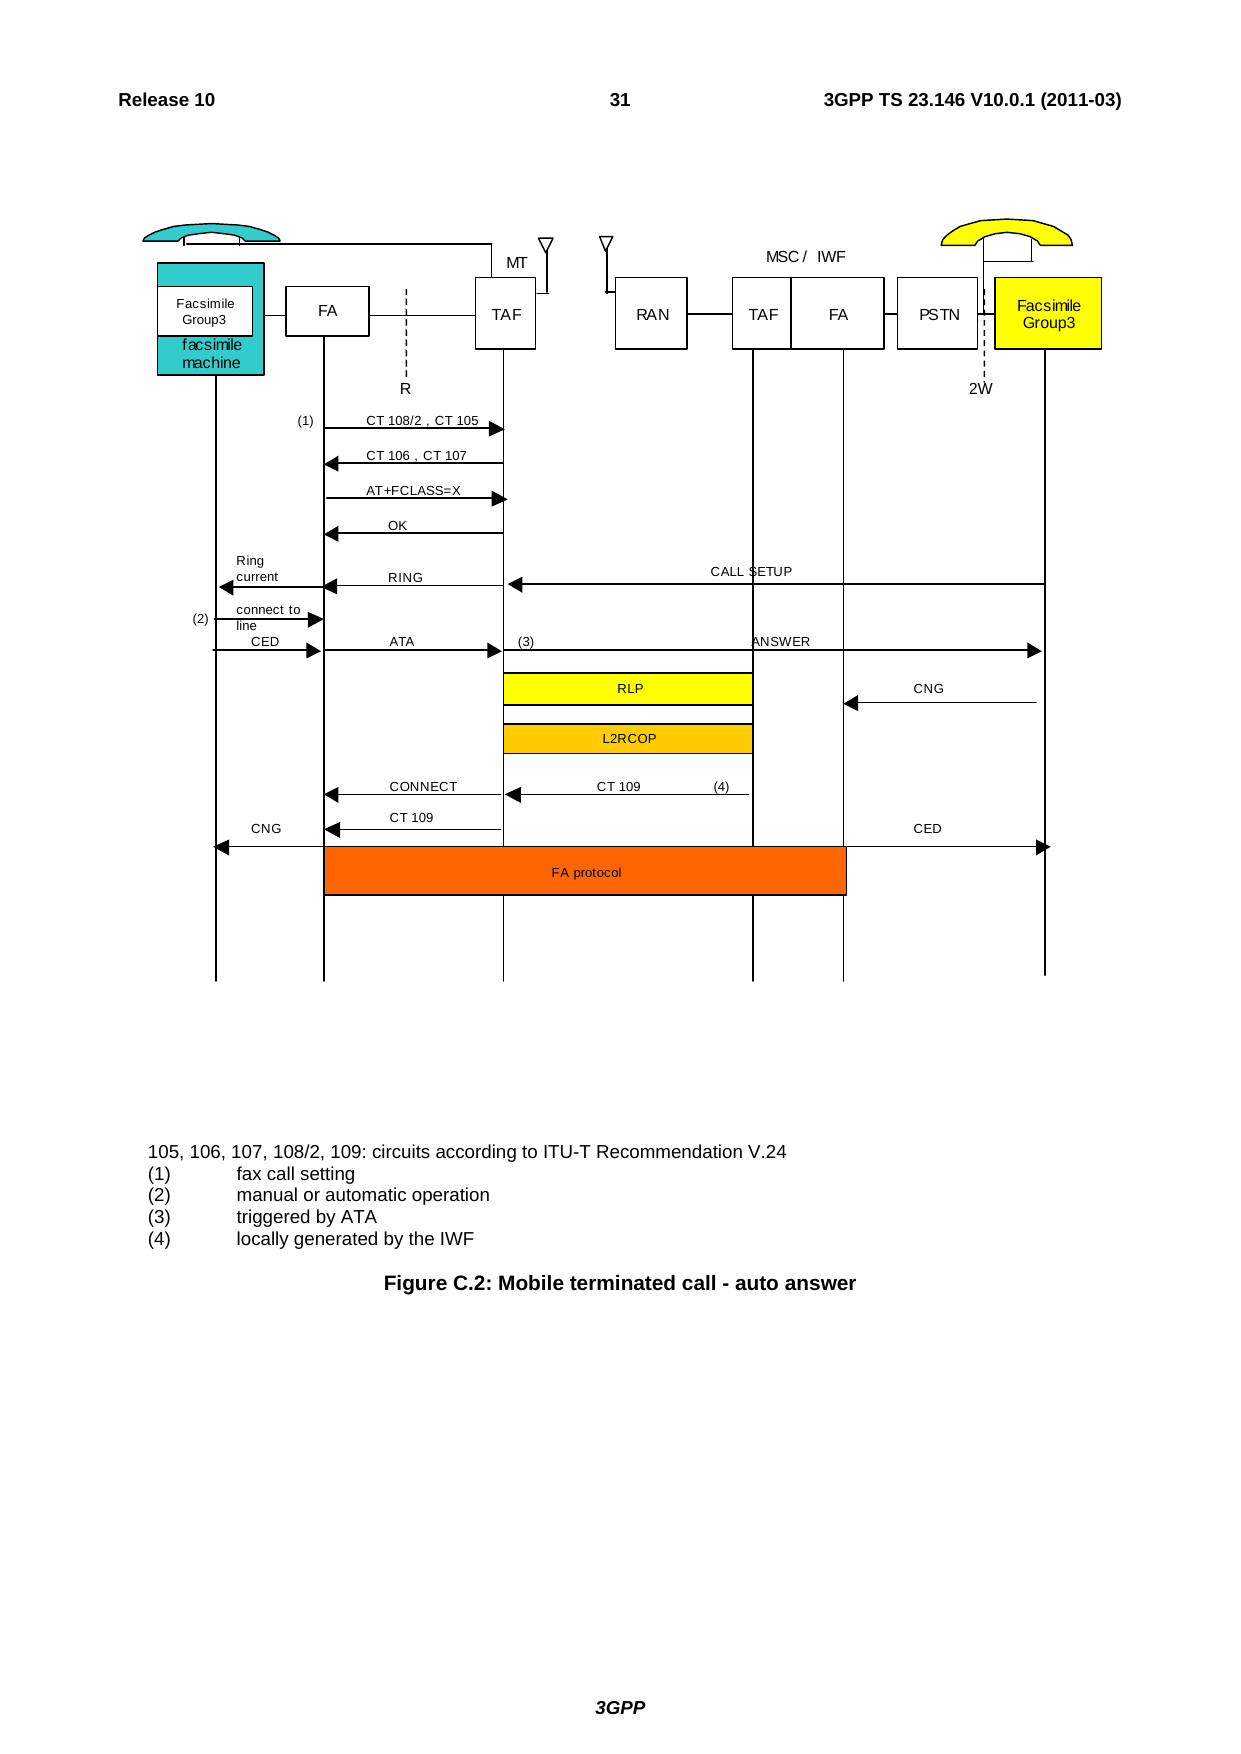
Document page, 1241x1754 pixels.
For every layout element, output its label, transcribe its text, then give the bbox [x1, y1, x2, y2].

text (3) triggered by ATA [148, 1206, 1122, 1227]
text (4) locally generated by the IWF [148, 1227, 1122, 1249]
text (2) manual or automatic operation [148, 1184, 1122, 1206]
text Figure C.2: Mobile terminated call - auto answer [118, 1270, 1122, 1294]
text (1) fax call setting [148, 1163, 1122, 1184]
text 105, 106, 107, 108/2, 109: circuits according to ITU-T Recommendation V.24 [148, 1141, 1122, 1163]
